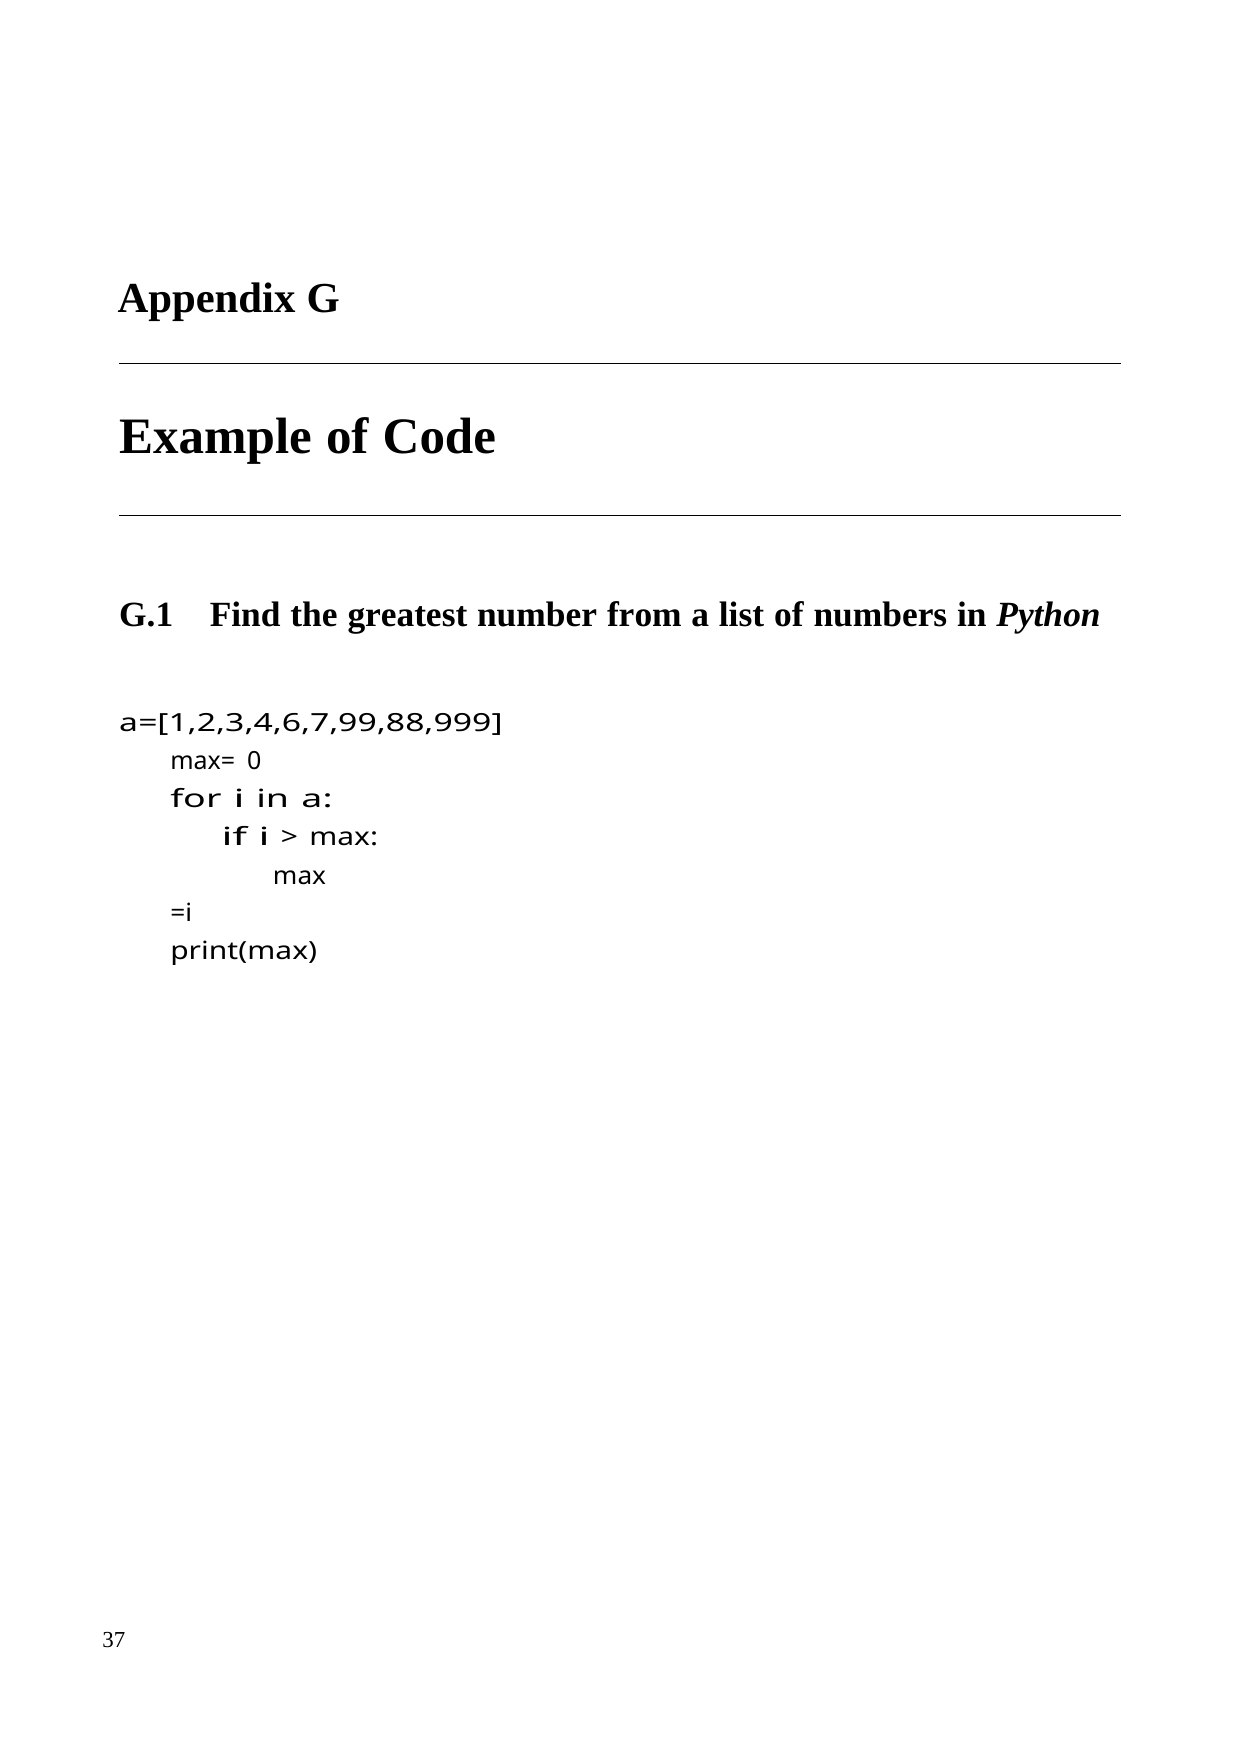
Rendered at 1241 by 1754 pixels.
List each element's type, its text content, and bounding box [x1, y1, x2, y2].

text Appendix G [117, 273, 1140, 322]
subtitle G.1 Find the greatest number from a list of numbers in Python [119, 593, 1140, 634]
subtitle Example of Code [119, 406, 1140, 464]
text max= 0 [170, 743, 1140, 777]
text a=[1,2,3,4,6,7,99,88,999] [119, 704, 1140, 738]
text for i in a: [170, 781, 1140, 815]
text if i > max: [221, 819, 1140, 853]
text max=i print(max) [170, 857, 338, 967]
